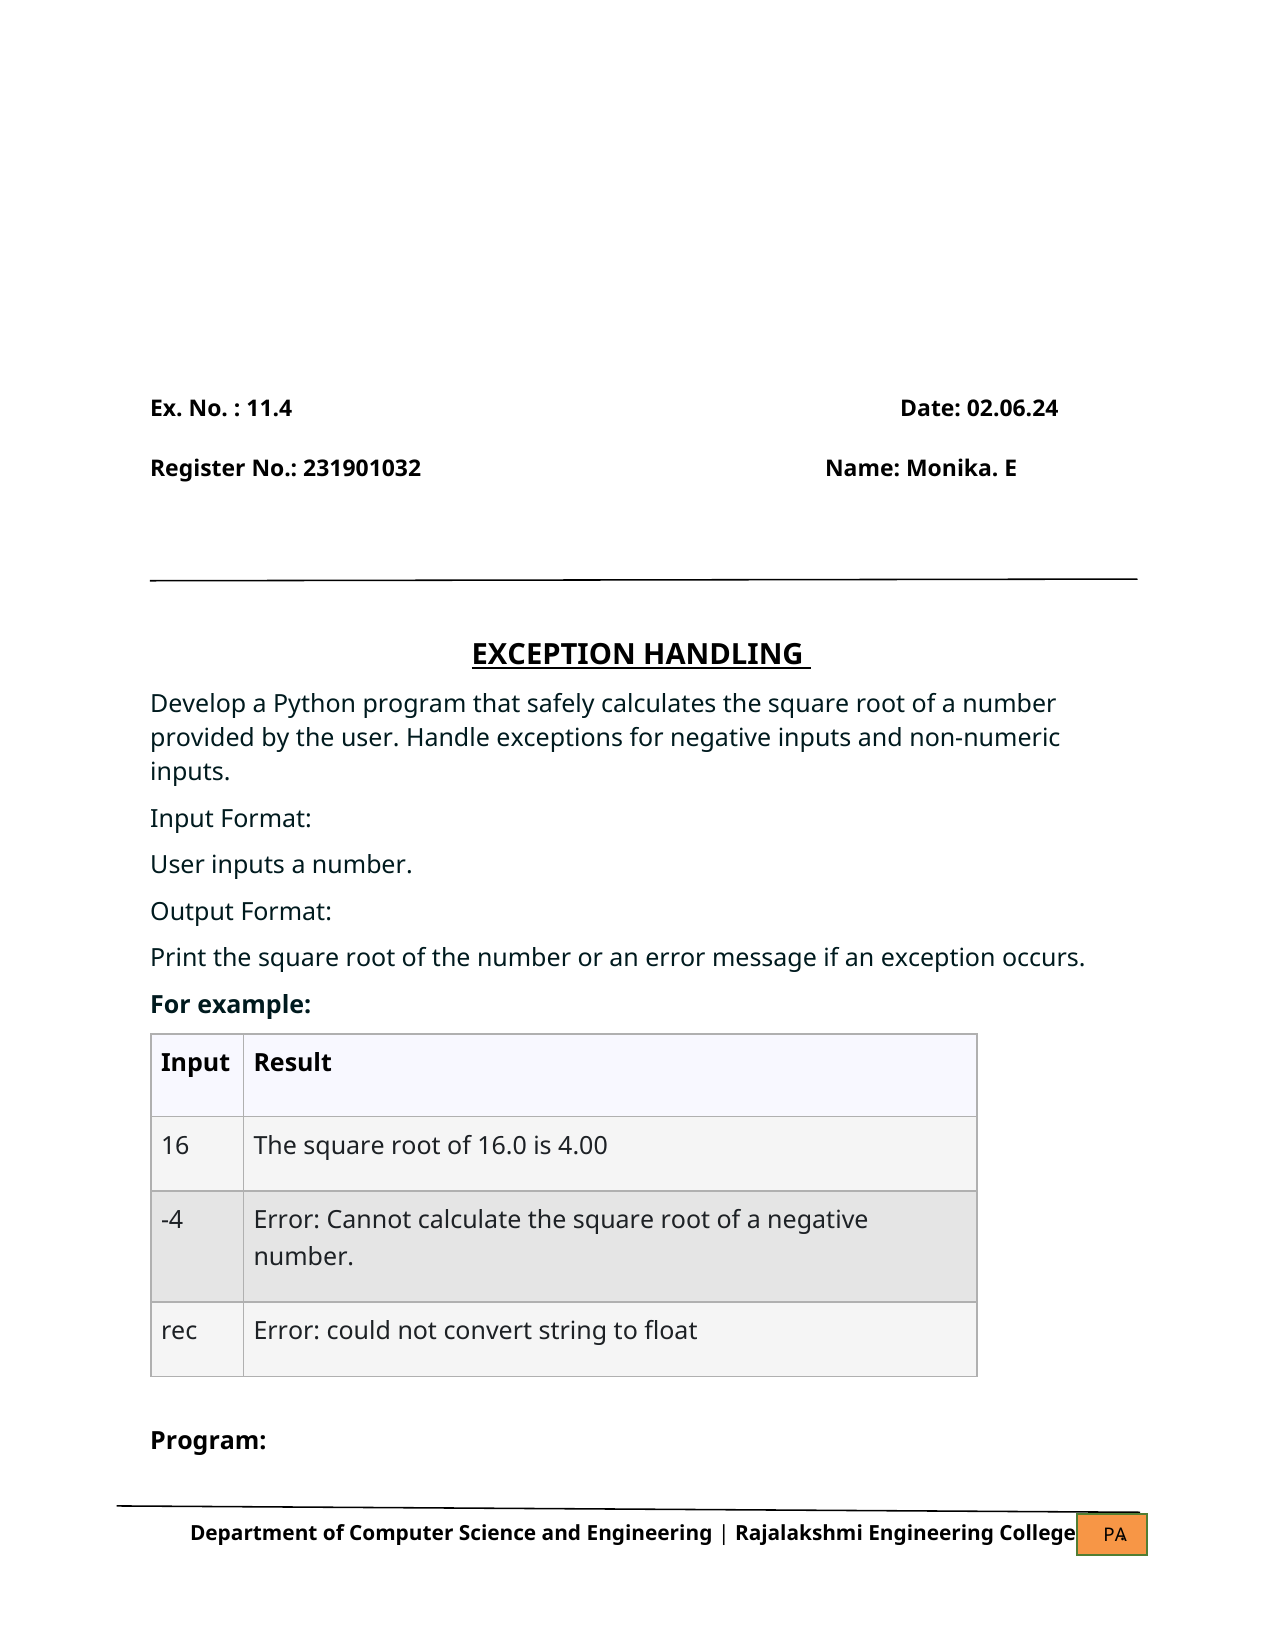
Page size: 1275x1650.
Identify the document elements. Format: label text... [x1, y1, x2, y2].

text Register No.: 231901032 Name: Monika. E [150, 452, 1125, 483]
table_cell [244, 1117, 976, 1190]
text User inputs a number. [150, 847, 1125, 881]
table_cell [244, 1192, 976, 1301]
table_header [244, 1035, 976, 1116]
text Develop a Python program that safely calculates the square root of a number provided by the user. Handle exceptions for negative inputs and non-numeric inputs. [150, 686, 1125, 788]
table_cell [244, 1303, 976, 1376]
text Input Format: [150, 800, 1125, 834]
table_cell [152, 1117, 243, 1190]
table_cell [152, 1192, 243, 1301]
text For example: [150, 986, 1125, 1021]
text Print the square root of the number or an error message if an exception occurs. [150, 940, 1125, 974]
text Output Format: [150, 893, 1125, 927]
text EXCEPTION HANDLING [150, 633, 1125, 673]
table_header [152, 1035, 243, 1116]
text Ex. No. : 11.4 Date: 02.06.24 [150, 392, 1125, 423]
text Program: [150, 1422, 1125, 1456]
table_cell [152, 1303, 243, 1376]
